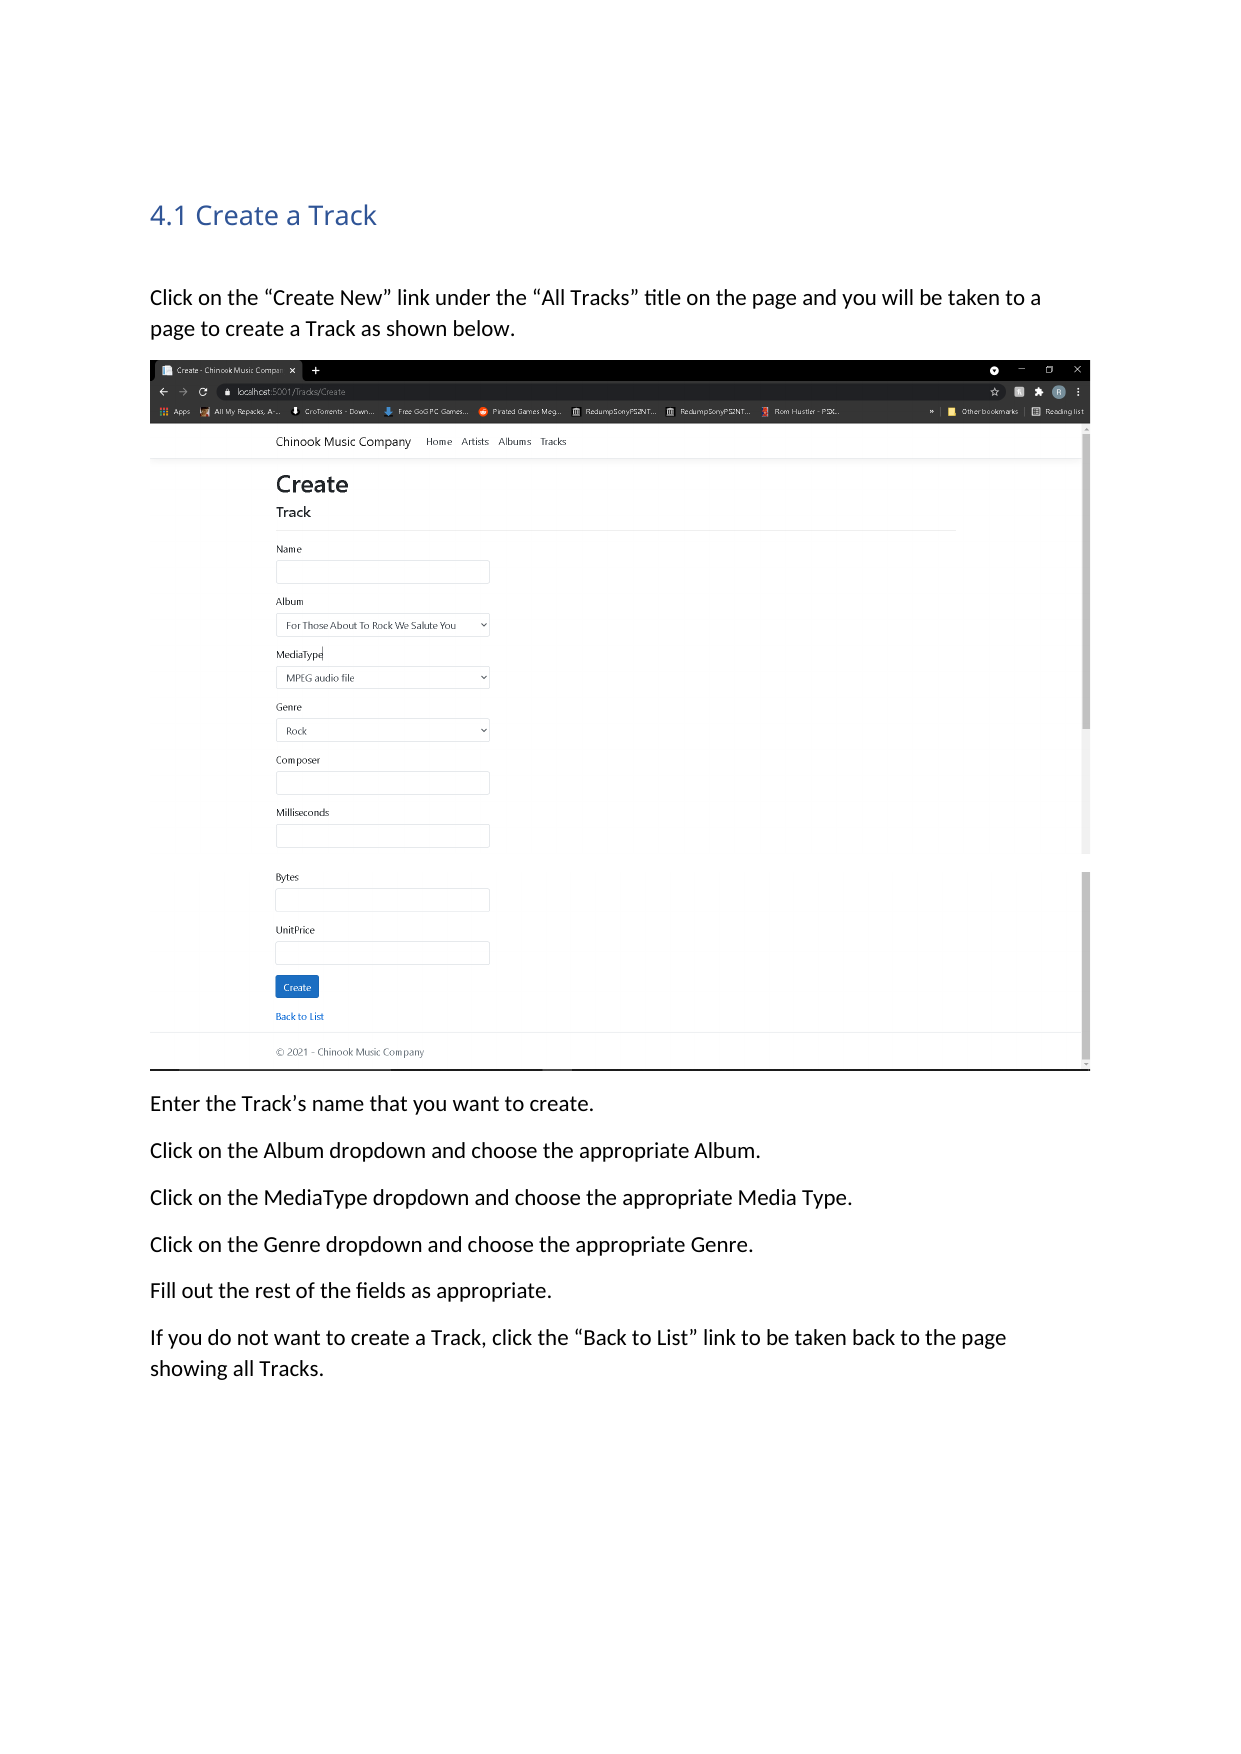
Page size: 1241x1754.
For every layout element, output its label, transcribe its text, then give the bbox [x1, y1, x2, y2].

text Click on the MediaType dropdown and choose the appropriate Media Type. [150, 1183, 1090, 1211]
text Click on the Genre dropdown and choose the appropriate Genre. [150, 1230, 1090, 1258]
text Enter the Track’s name that you want to create. [150, 1089, 1090, 1117]
picture [150, 872, 1091, 1071]
text Click on the Album dropdown and choose the appropriate Album. [150, 1136, 1090, 1164]
text Click on the “Create New” link under the “All Tracks” title on the page and you will be taken to a page to create a Track as shown below. [150, 283, 1090, 342]
text If you do not want to create a Track, click the “Back to List” link to be taken back to the page showing all Tracks. [150, 1323, 1090, 1382]
picture [150, 360, 1091, 854]
subtitle 4.1 Create a Track [150, 197, 1090, 234]
text Fill out the rest of the fields as appropriate. [150, 1277, 1090, 1304]
